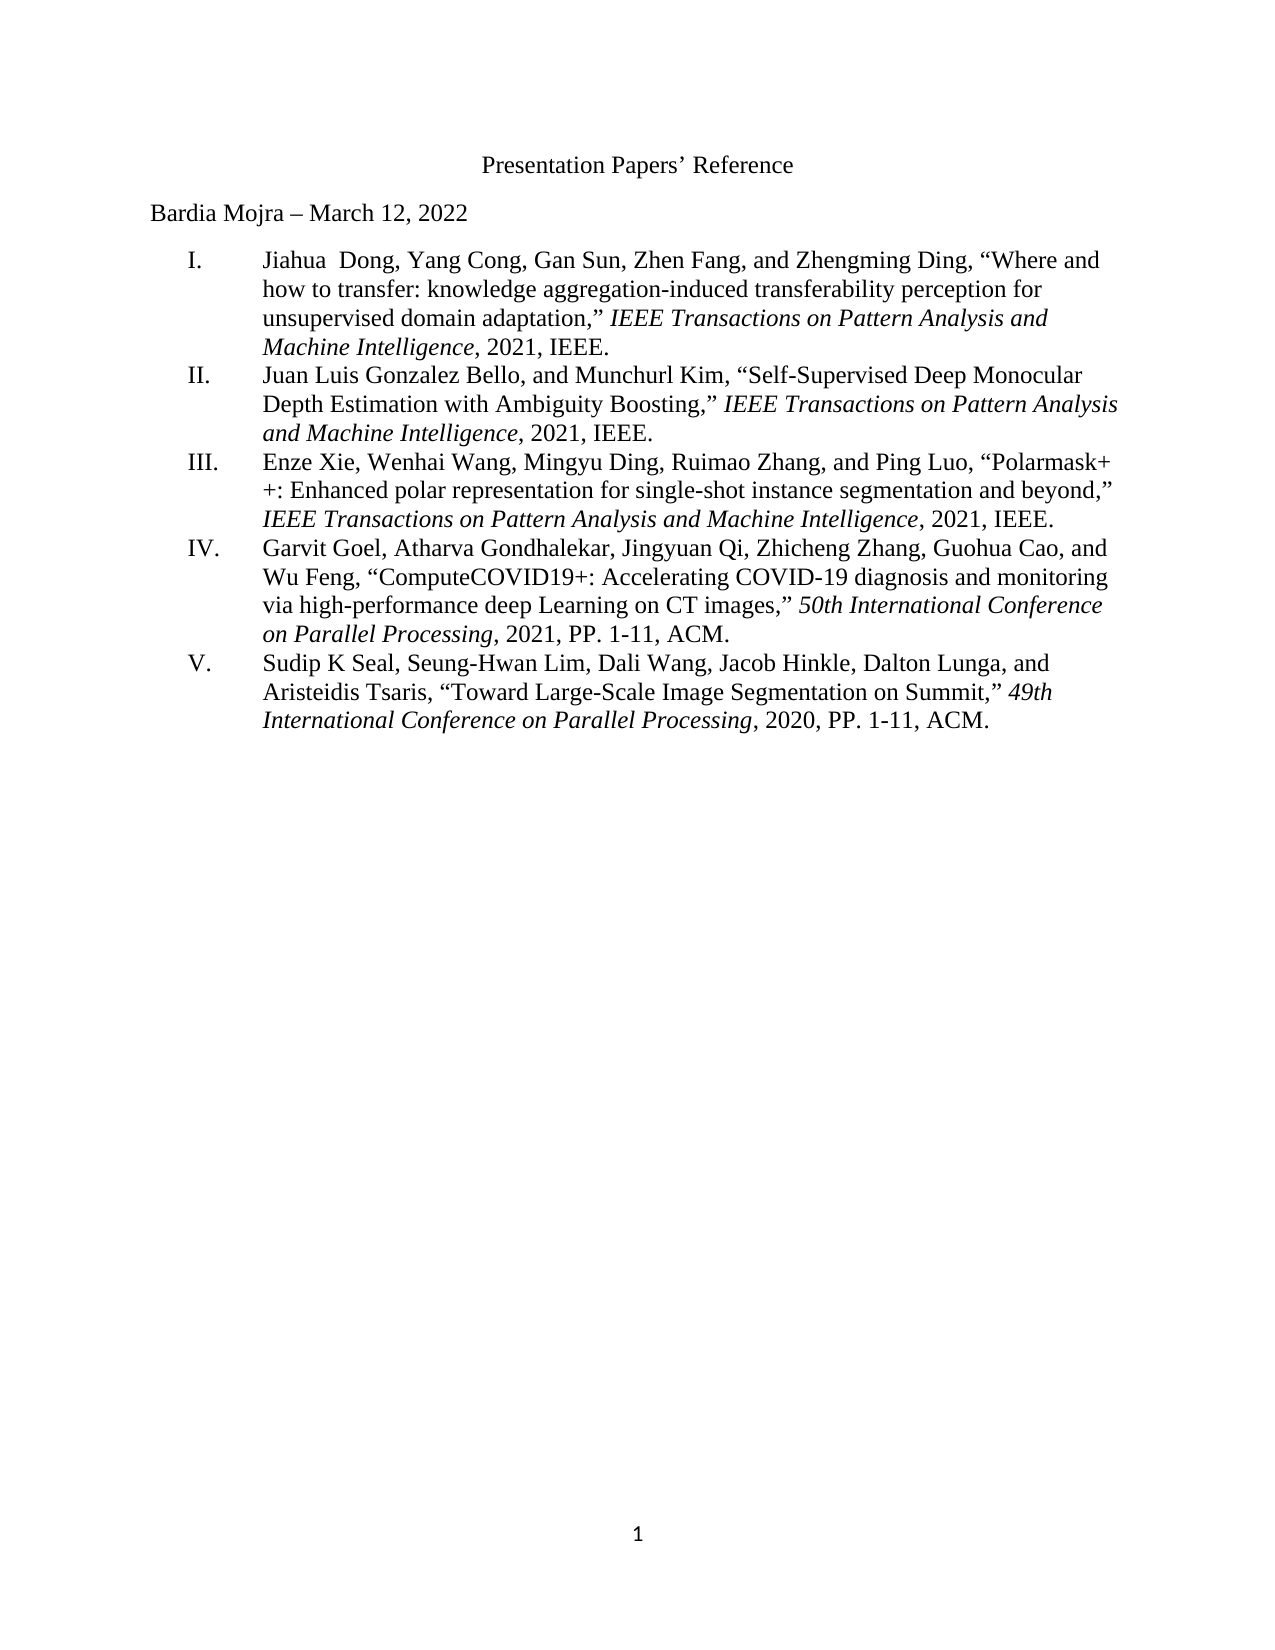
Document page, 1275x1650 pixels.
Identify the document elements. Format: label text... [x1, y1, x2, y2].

list Jiahua Dong, Yang Cong, Gan Sun, Zhen Fang, and Zhengming Ding, “Where and how to transfer: knowledge aggregation-induced transferability perception for unsupervised domain adaptation,” IEEE Transactions on Pattern Analysis and Machine Intelligence, 2021, IEEE. [187, 245, 1125, 360]
list Juan Luis Gonzalez Bello, and Munchurl Kim, “Self-Supervised Deep Monocular Depth Estimation with Ambiguity Boosting,” IEEE Transactions on Pattern Analysis and Machine Intelligence, 2021, IEEE. [187, 360, 1125, 447]
list Garvit Goel, Atharva Gondhalekar, Jingyuan Qi, Zhicheng Zhang, Guohua Cao, and Wu Feng, “ComputeCOVID19+: Accelerating COVID-19 diagnosis and monitoring via high-performance deep Learning on CT images,” 50th International Conference on Parallel Processing, 2021, PP. 1-11, ACM. [187, 533, 1125, 648]
text Bardia Mojra – March 12, 2022 [150, 198, 1125, 226]
text Presentation Papers’ Reference [150, 150, 1125, 179]
list Sudip K Seal, Seung-Hwan Lim, Dali Wang, Jacob Hinkle, Dalton Lunga, and Aristeidis Tsaris, “Toward Large-Scale Image Segmentation on Summit,” 49th International Conference on Parallel Processing, 2020, PP. 1-11, ACM. [187, 648, 1125, 734]
list Enze Xie, Wenhai Wang, Mingyu Ding, Ruimao Zhang, and Ping Luo, “Polarmask++: Enhanced polar representation for single-shot instance segmentation and beyond,” IEEE Transactions on Pattern Analysis and Machine Intelligence, 2021, IEEE. [187, 447, 1125, 533]
